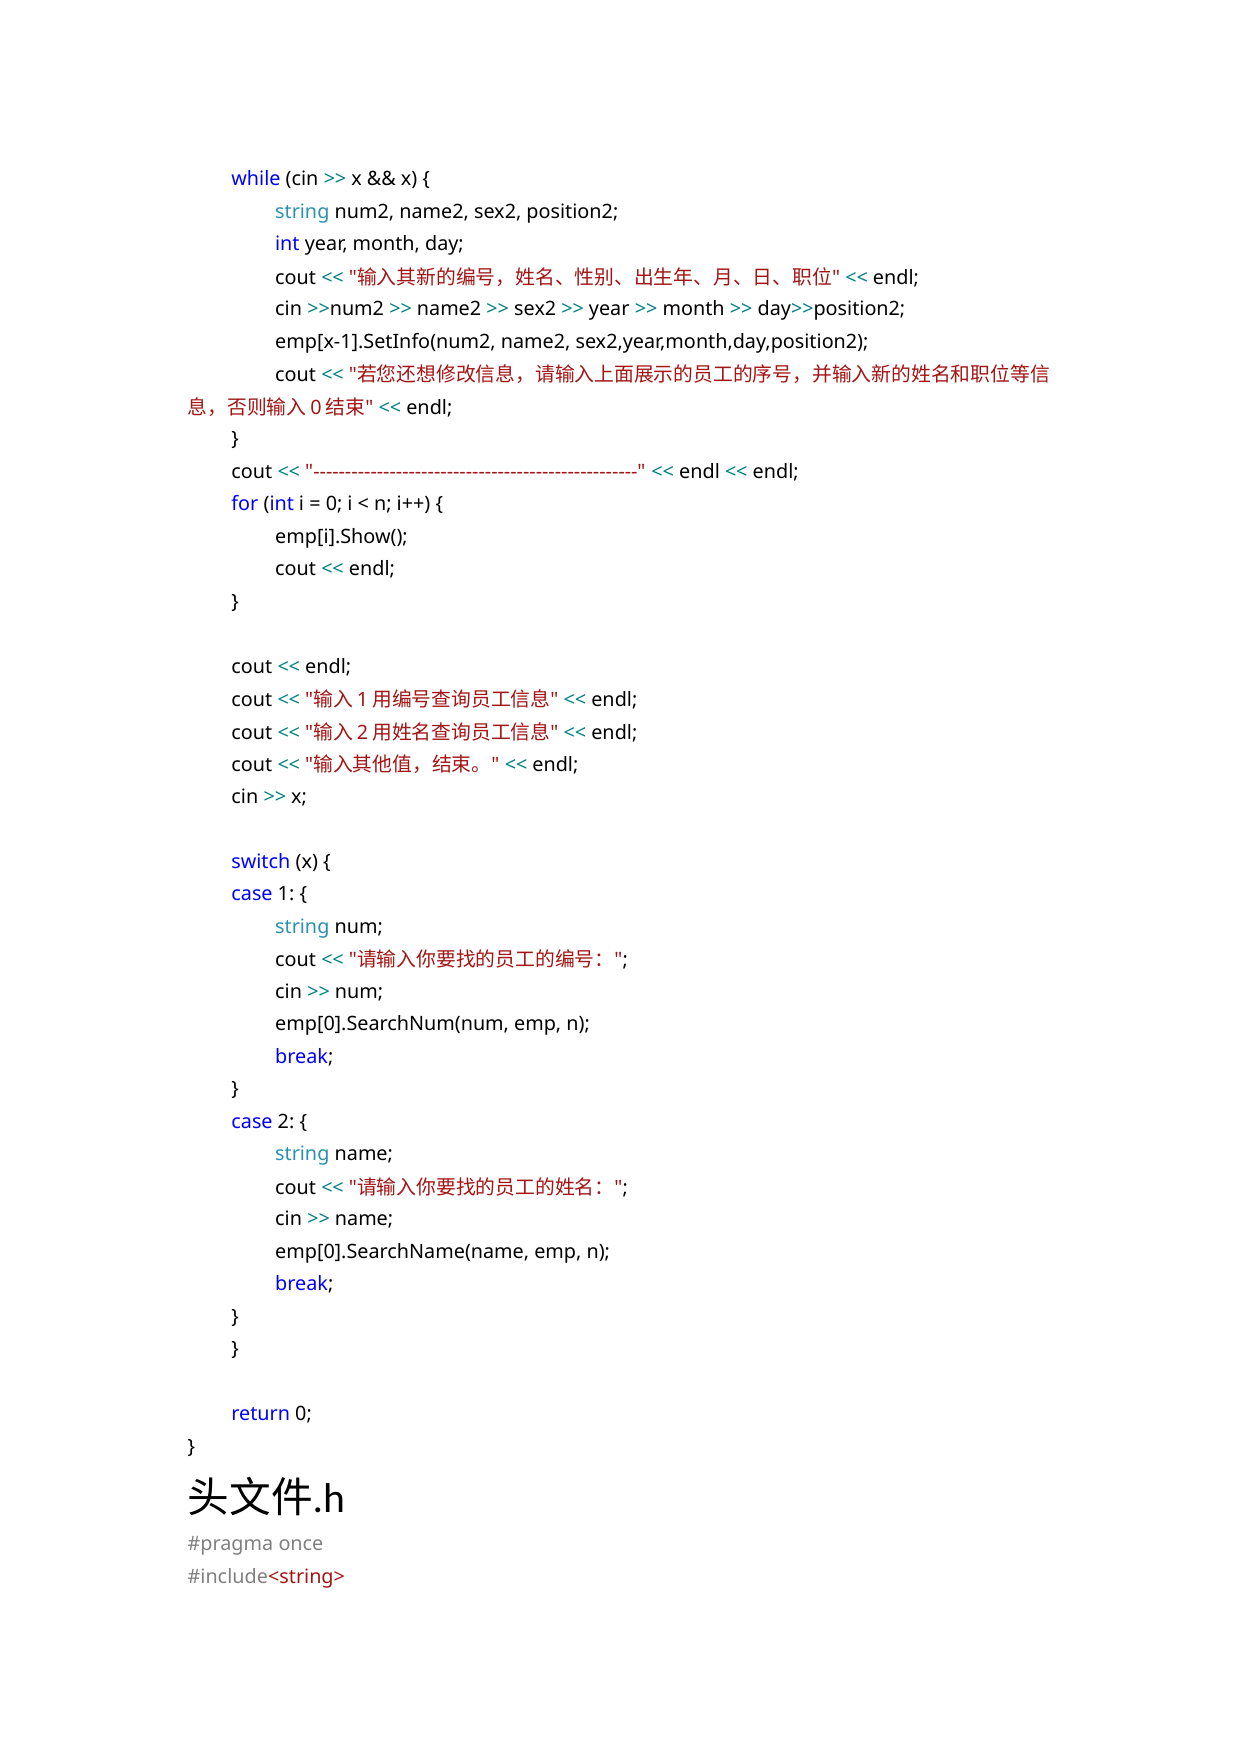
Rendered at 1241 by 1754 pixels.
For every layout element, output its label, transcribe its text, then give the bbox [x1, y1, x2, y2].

text } [187, 1072, 1053, 1104]
text cout << "---------------------------------------------------" << endl << endl; [187, 454, 1053, 487]
text string name; [187, 1137, 1053, 1169]
text } [187, 1299, 1053, 1332]
text break; [187, 1039, 1053, 1072]
text } [187, 584, 1053, 617]
text cout << "输入1用编号查询员工信息" << endl; [187, 682, 1053, 714]
text cout << "若您还想修改信息，请输入上面展示的员工的序号，并输入新的姓名和职位等信息，否则输入0结束" << endl; [187, 357, 1053, 422]
text cin >>num2 >> name2 >> sex2 >> year >> month >> day>>position2; [187, 292, 1053, 324]
text 头文件.h [187, 1462, 1053, 1527]
text } [187, 1429, 1053, 1462]
text case 1: { [187, 877, 1053, 909]
text cout << "输入其他值，结束。" << endl; [187, 747, 1053, 779]
text cout << "输入其新的编号，姓名、性别、出生年、月、日、职位" << endl; [187, 259, 1053, 292]
text emp[0].SearchName(name, emp, n); [187, 1234, 1053, 1267]
text string num; [187, 909, 1053, 942]
text return 0; [187, 1397, 1053, 1429]
text for (int i = 0; i < n; i++) { [187, 487, 1053, 519]
text cin >> x; [187, 779, 1053, 812]
text switch (x) { [187, 844, 1053, 877]
text string num2, name2, sex2, position2; [187, 194, 1053, 227]
text cin >> name; [187, 1202, 1053, 1234]
text } [187, 422, 1053, 454]
text case 2: { [187, 1104, 1053, 1137]
text cin >> num; [187, 974, 1053, 1007]
text int year, month, day; [187, 227, 1053, 259]
text break; [187, 1267, 1053, 1299]
text #pragma once [187, 1527, 1053, 1559]
text cout << endl; [187, 552, 1053, 584]
text emp[x-1].SetInfo(num2, name2, sex2,year,month,day,position2); [187, 324, 1053, 357]
text emp[0].SearchNum(num, emp, n); [187, 1007, 1053, 1039]
text #include<string> [187, 1559, 1053, 1592]
text emp[i].Show(); [187, 519, 1053, 552]
text cout << "输入2用姓名查询员工信息" << endl; [187, 714, 1053, 747]
text cout << "请输入你要找的员工的编号："; [187, 942, 1053, 974]
text while (cin >> x && x) { [187, 162, 1053, 194]
text cout << endl; [187, 649, 1053, 682]
text } [187, 1332, 1053, 1364]
text cout << "请输入你要找的员工的姓名："; [187, 1169, 1053, 1202]
